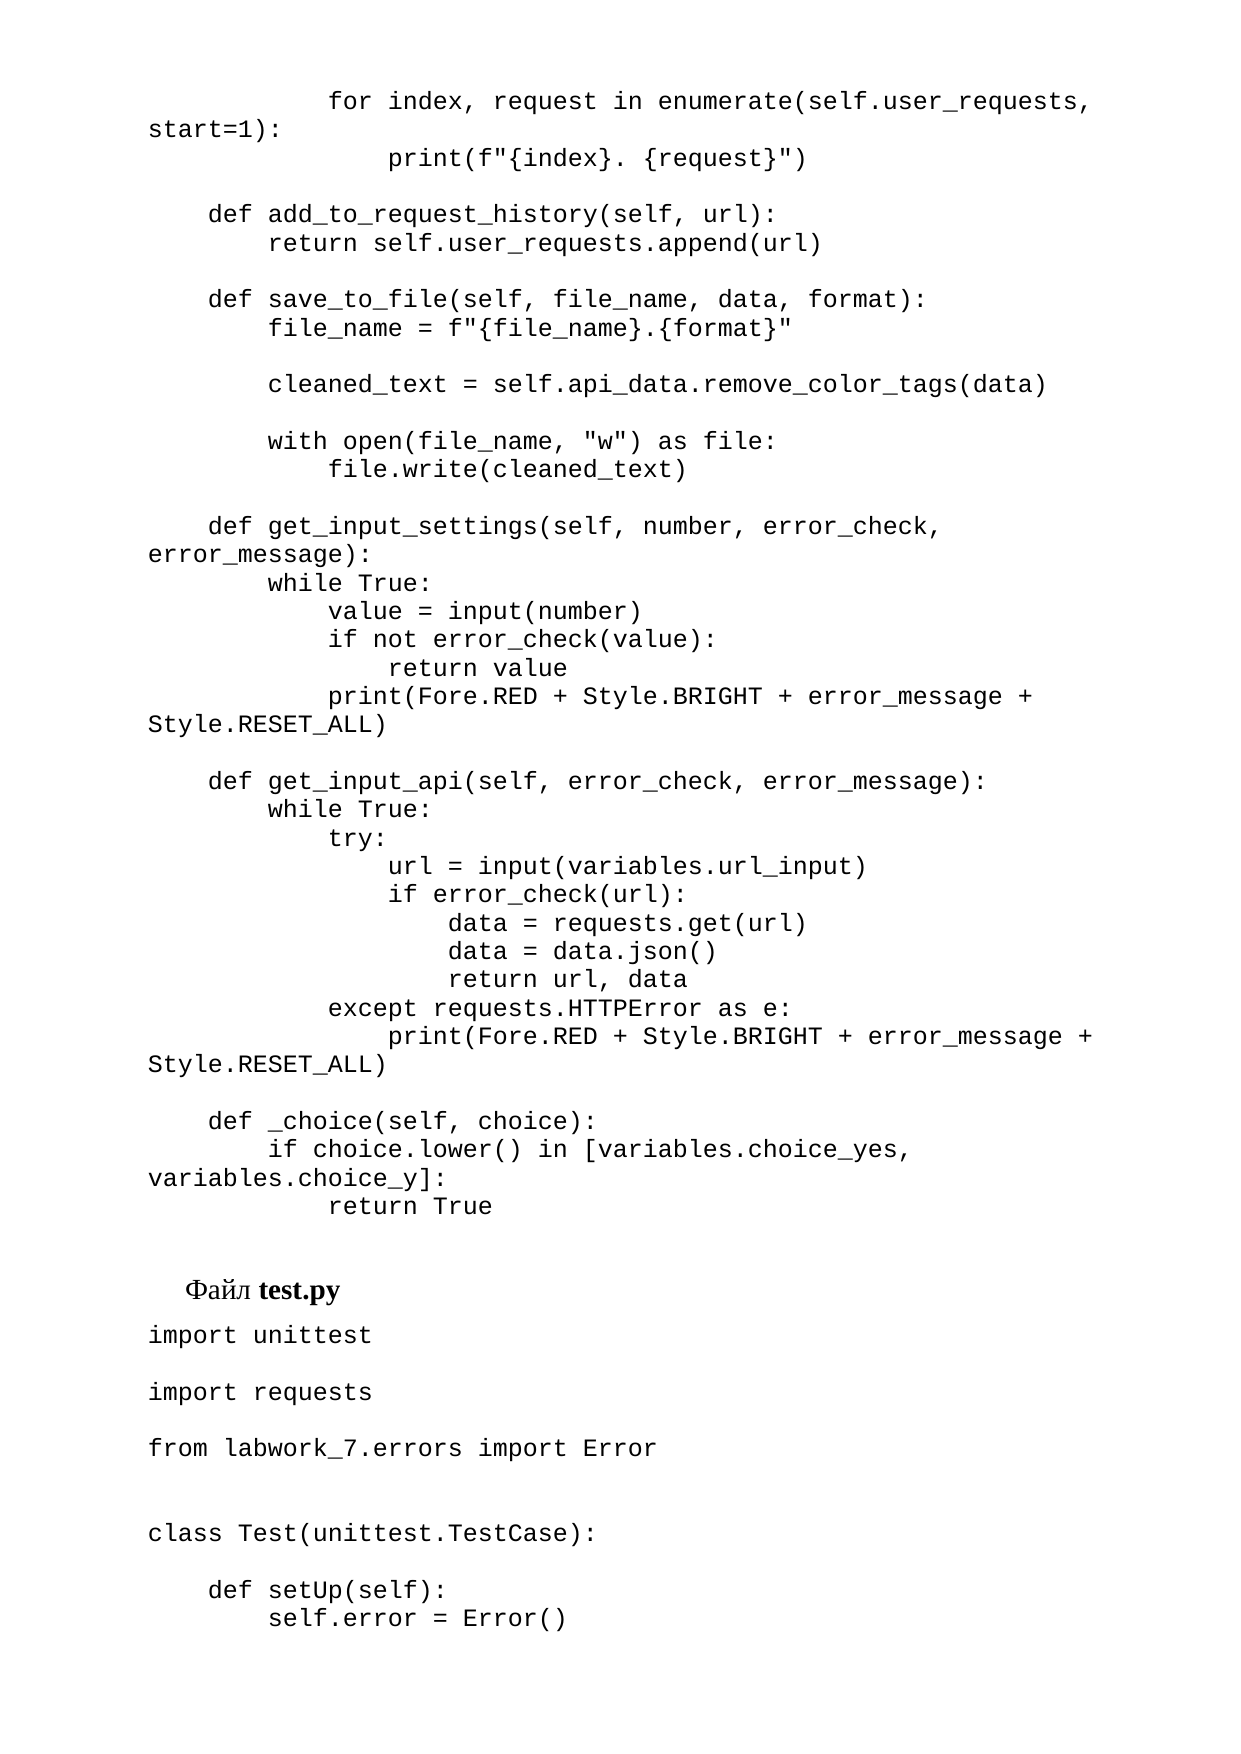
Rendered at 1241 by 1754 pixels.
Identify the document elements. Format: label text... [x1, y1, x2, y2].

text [148, 1322, 1152, 1662]
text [148, 88, 1152, 1222]
text Файл test.py [148, 1272, 1152, 1306]
